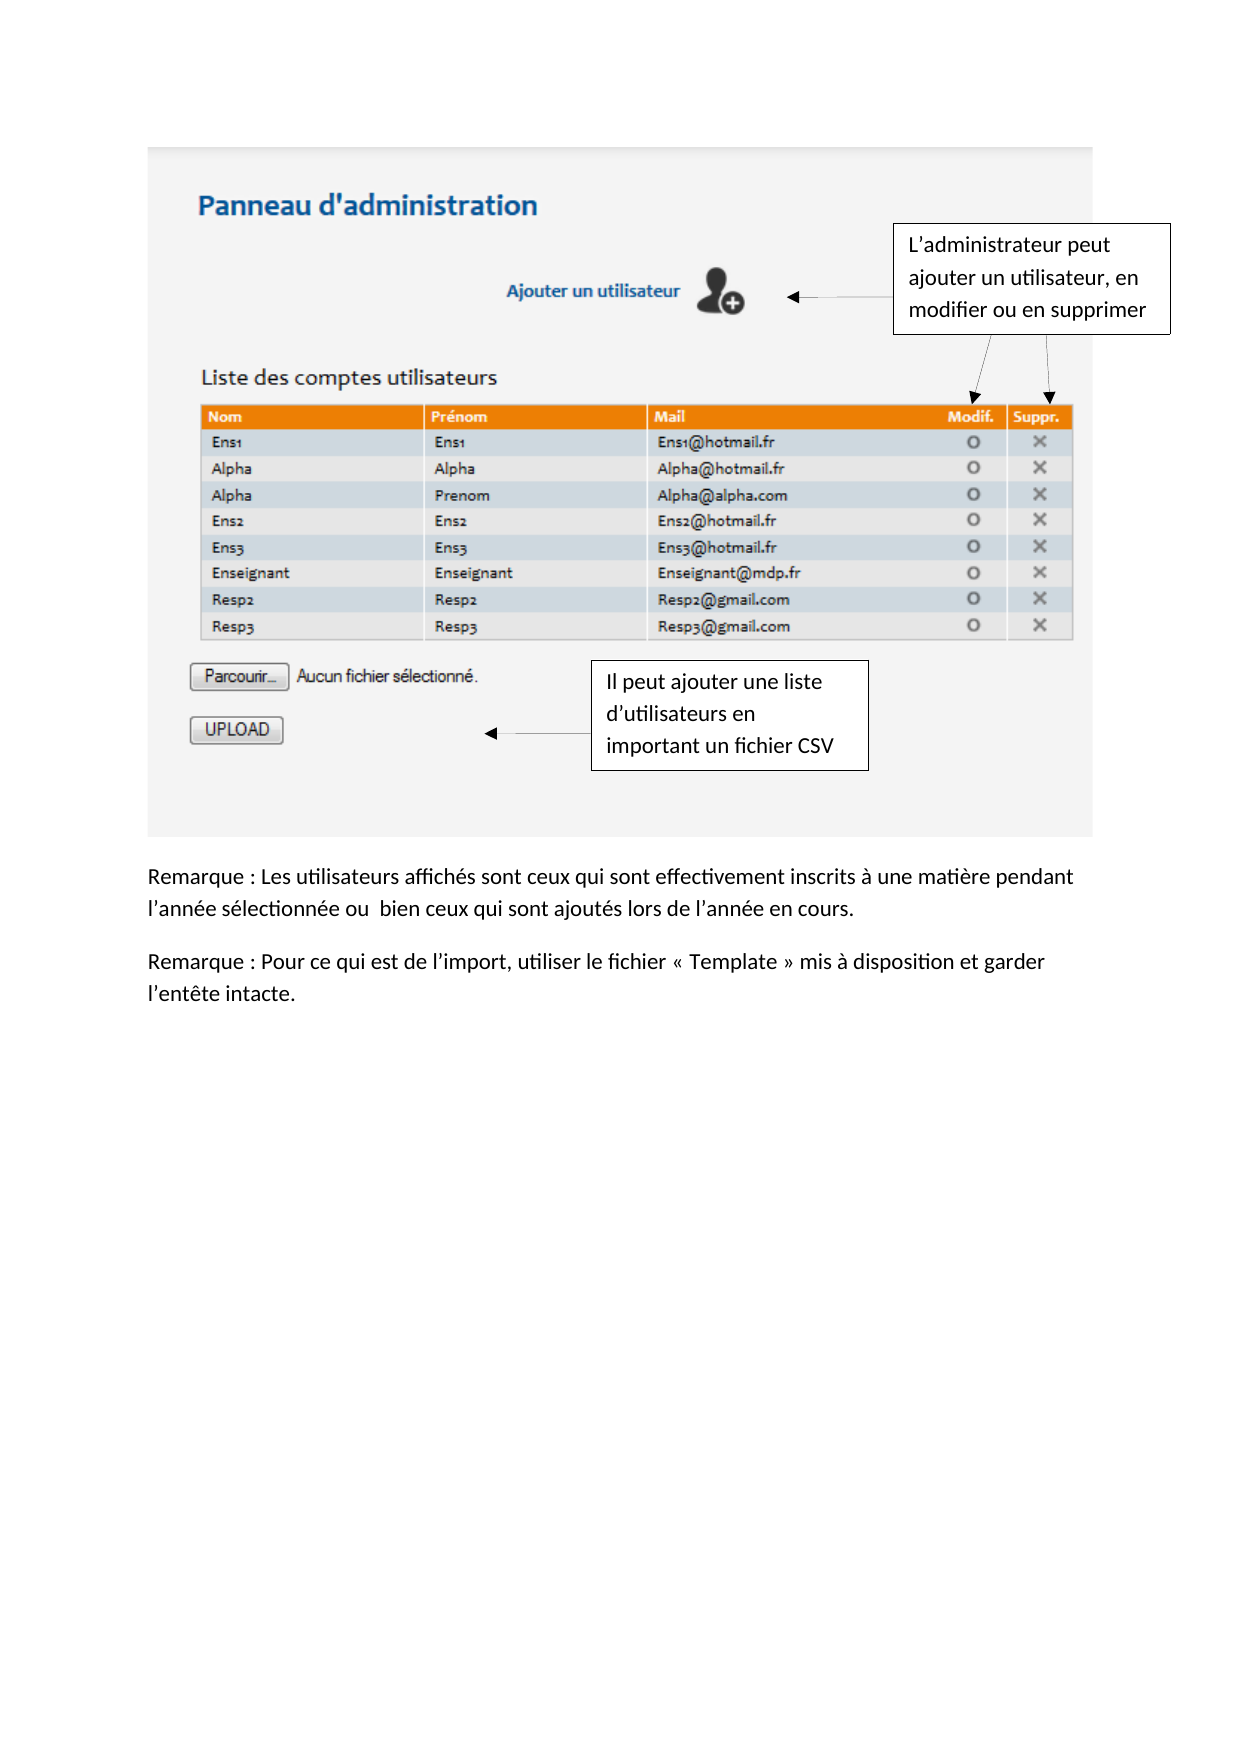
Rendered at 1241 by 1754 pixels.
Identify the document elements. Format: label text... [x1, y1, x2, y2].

text Remarque : Pour ce qui est de l’import, utiliser le fichier « Template » mis à disposition et garder l’entête intacte. [148, 947, 1093, 1007]
picture [147, 147, 1093, 837]
text Remarque : Les utilisateurs affichés sont ceux qui sont effectivement inscrits à une matière pendant l’année sélectionnée ou bien ceux qui sont ajoutés lors de l’année en cours. [148, 862, 1093, 922]
